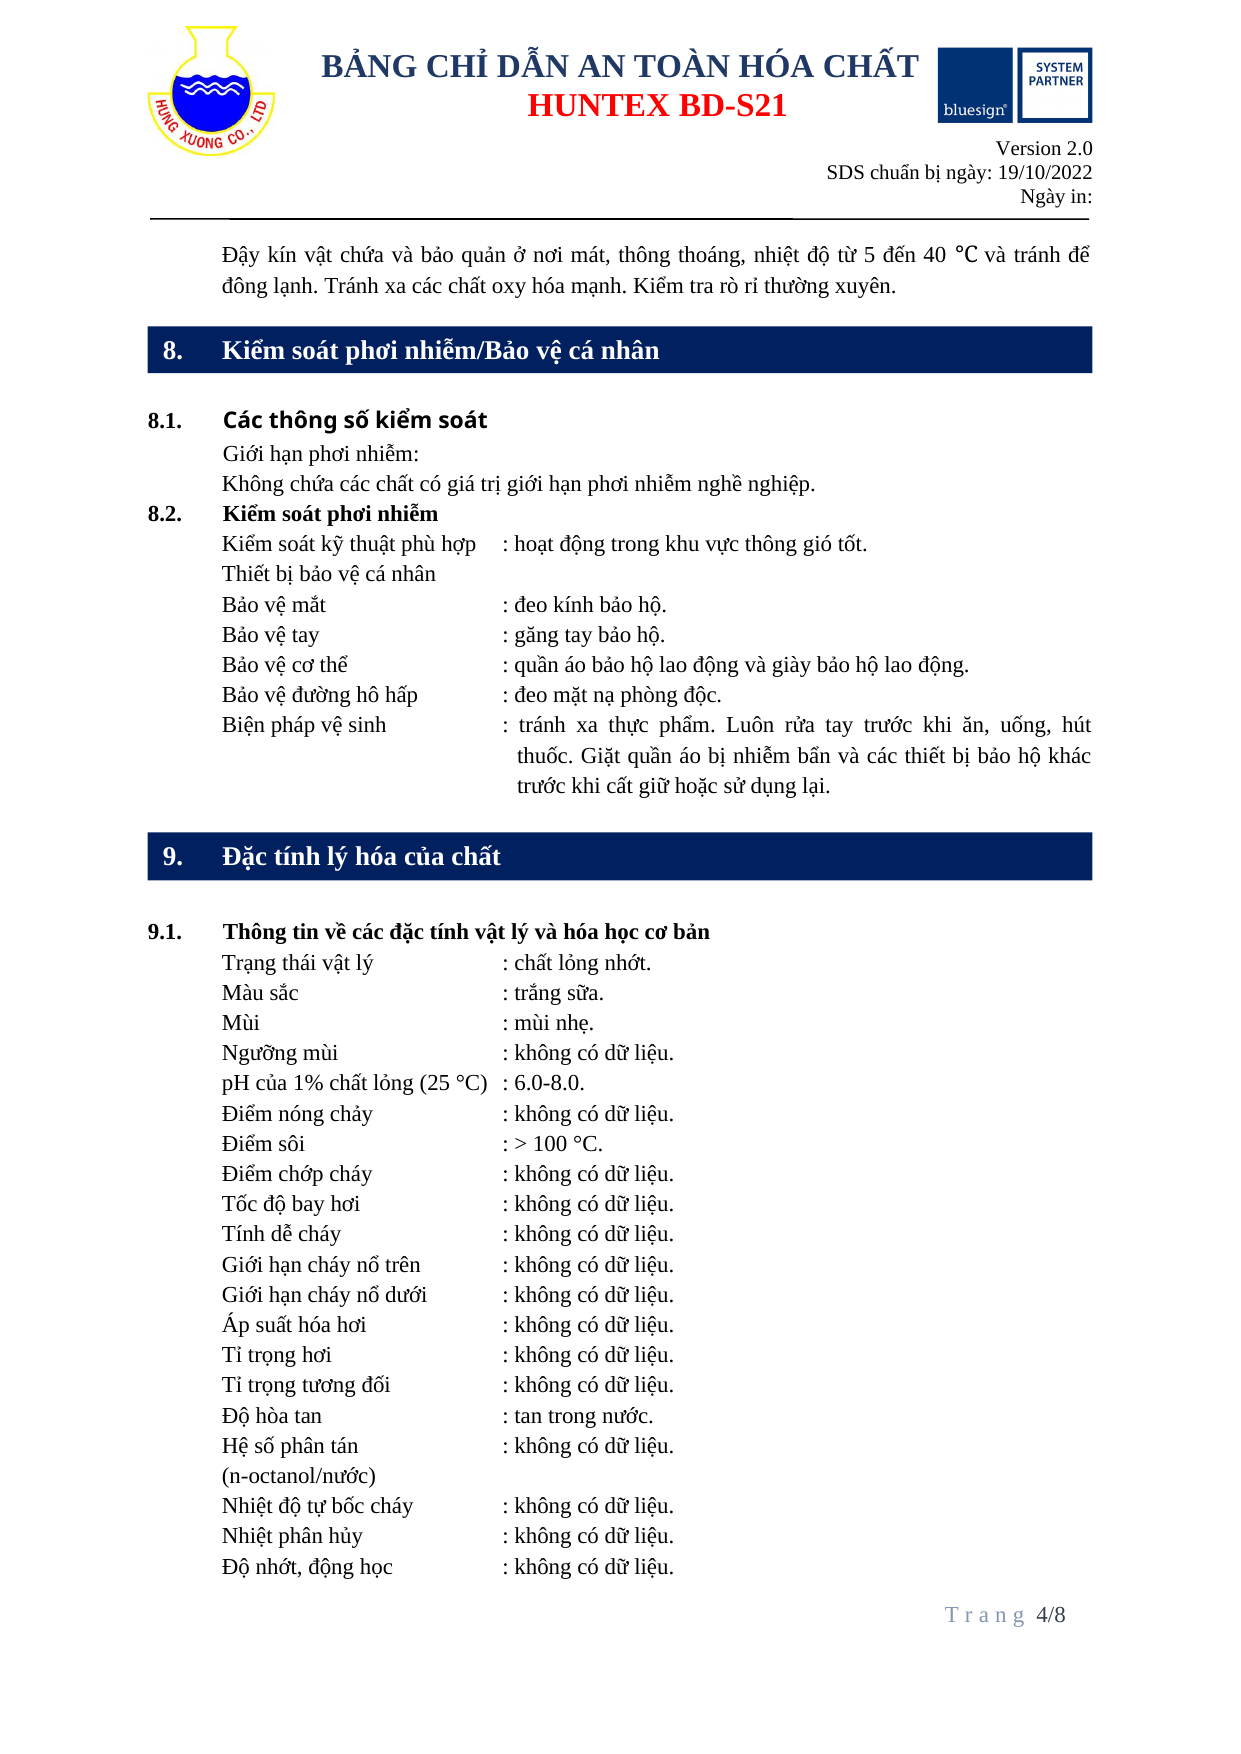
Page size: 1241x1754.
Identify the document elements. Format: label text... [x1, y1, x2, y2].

text Đậy kín vật chứa và bảo quản ở nơi mát, thông thoáng, nhiệt độ từ 5 đến 40 ℃ và tránh để đông lạnh. Tránh xa các chất oxy hóa mạnh. Kiểm tra rò rỉ thường xuyên. [222, 242, 1092, 298]
picture [147, 26, 275, 156]
text 8.2. Kiểm soát phơi nhiễm [148, 500, 1092, 526]
text Hệ số phân tán : không có dữ liệu. [148, 1432, 1092, 1458]
text Áp suất hóa hơi : không có dữ liệu. [148, 1311, 1092, 1337]
text Độ nhớt, động học : không có dữ liệu. [148, 1553, 1092, 1579]
text (n-octanol/nước) [148, 1462, 1092, 1488]
text Bảo vệ mắt : đeo kính bảo hộ. [148, 591, 1092, 617]
text Không chứa các chất có giá trị giới hạn phơi nhiễm nghề nghiệp. [222, 470, 1092, 496]
text Bảo vệ cơ thể : quần áo bảo hộ lao động và giày bảo hộ lao động. [222, 651, 1092, 677]
text Tỉ trọng tương đối : không có dữ liệu. [148, 1372, 1092, 1398]
text Điểm nóng chảy : không có dữ liệu. [148, 1100, 1092, 1126]
text Nhiệt phân hủy : không có dữ liệu. [148, 1523, 1092, 1549]
text Tốc độ bay hơi : không có dữ liệu. [148, 1190, 1092, 1217]
text Kiểm soát kỹ thuật phù hợp : hoạt động trong khu vực thông gió tốt. [148, 530, 1092, 557]
text Tỉ trọng hơi : không có dữ liệu. [148, 1341, 1092, 1368]
text Biện pháp vệ sinh : tránh xa thực phẩm. Luôn rửa tay trước khi ăn, uống, hút thuốc. Giặt quần áo bị nhiễm bẩn và các thiết bị bảo hộ khác trước khi cất giữ hoặc sử dụng lại. [222, 711, 1092, 798]
text Tính dễ cháy : không có dữ liệu. [148, 1221, 1092, 1247]
text Ngưỡng mùi : không có dữ liệu. [148, 1039, 1092, 1066]
text Giới hạn cháy nổ trên : không có dữ liệu. [148, 1251, 1092, 1277]
text Thiết bị bảo vệ cá nhân [148, 560, 1092, 587]
text Điểm chớp cháy : không có dữ liệu. [148, 1160, 1092, 1186]
text Trạng thái vật lý : chất lỏng nhớt. [148, 949, 1092, 975]
text Độ hòa tan : tan trong nước. [148, 1402, 1092, 1428]
text Màu sắc : trắng sữa. [148, 979, 1092, 1005]
text pH của 1% chất lỏng (25 °C) : 6.0-8.0. [148, 1069, 1092, 1096]
text Mùi : mùi nhẹ. [148, 1009, 1092, 1035]
picture [937, 45, 1093, 125]
text Giới hạn phơi nhiễm: [148, 439, 1092, 466]
text 9.1. Thông tin về các đặc tính vật lý và hóa học cơ bản [148, 918, 1092, 945]
text 8.1. Các thông số kiểm soát [148, 404, 1092, 435]
text Bảo vệ tay : găng tay bảo hộ. [148, 621, 1092, 647]
text Nhiệt độ tự bốc cháy : không có dữ liệu. [148, 1492, 1092, 1519]
text Bảo vệ đường hô hấp : đeo mặt nạ phòng độc. [222, 681, 1092, 708]
text Giới hạn cháy nổ dưới : không có dữ liệu. [148, 1281, 1092, 1307]
text Điểm sôi : > 100 °C. [148, 1130, 1092, 1156]
